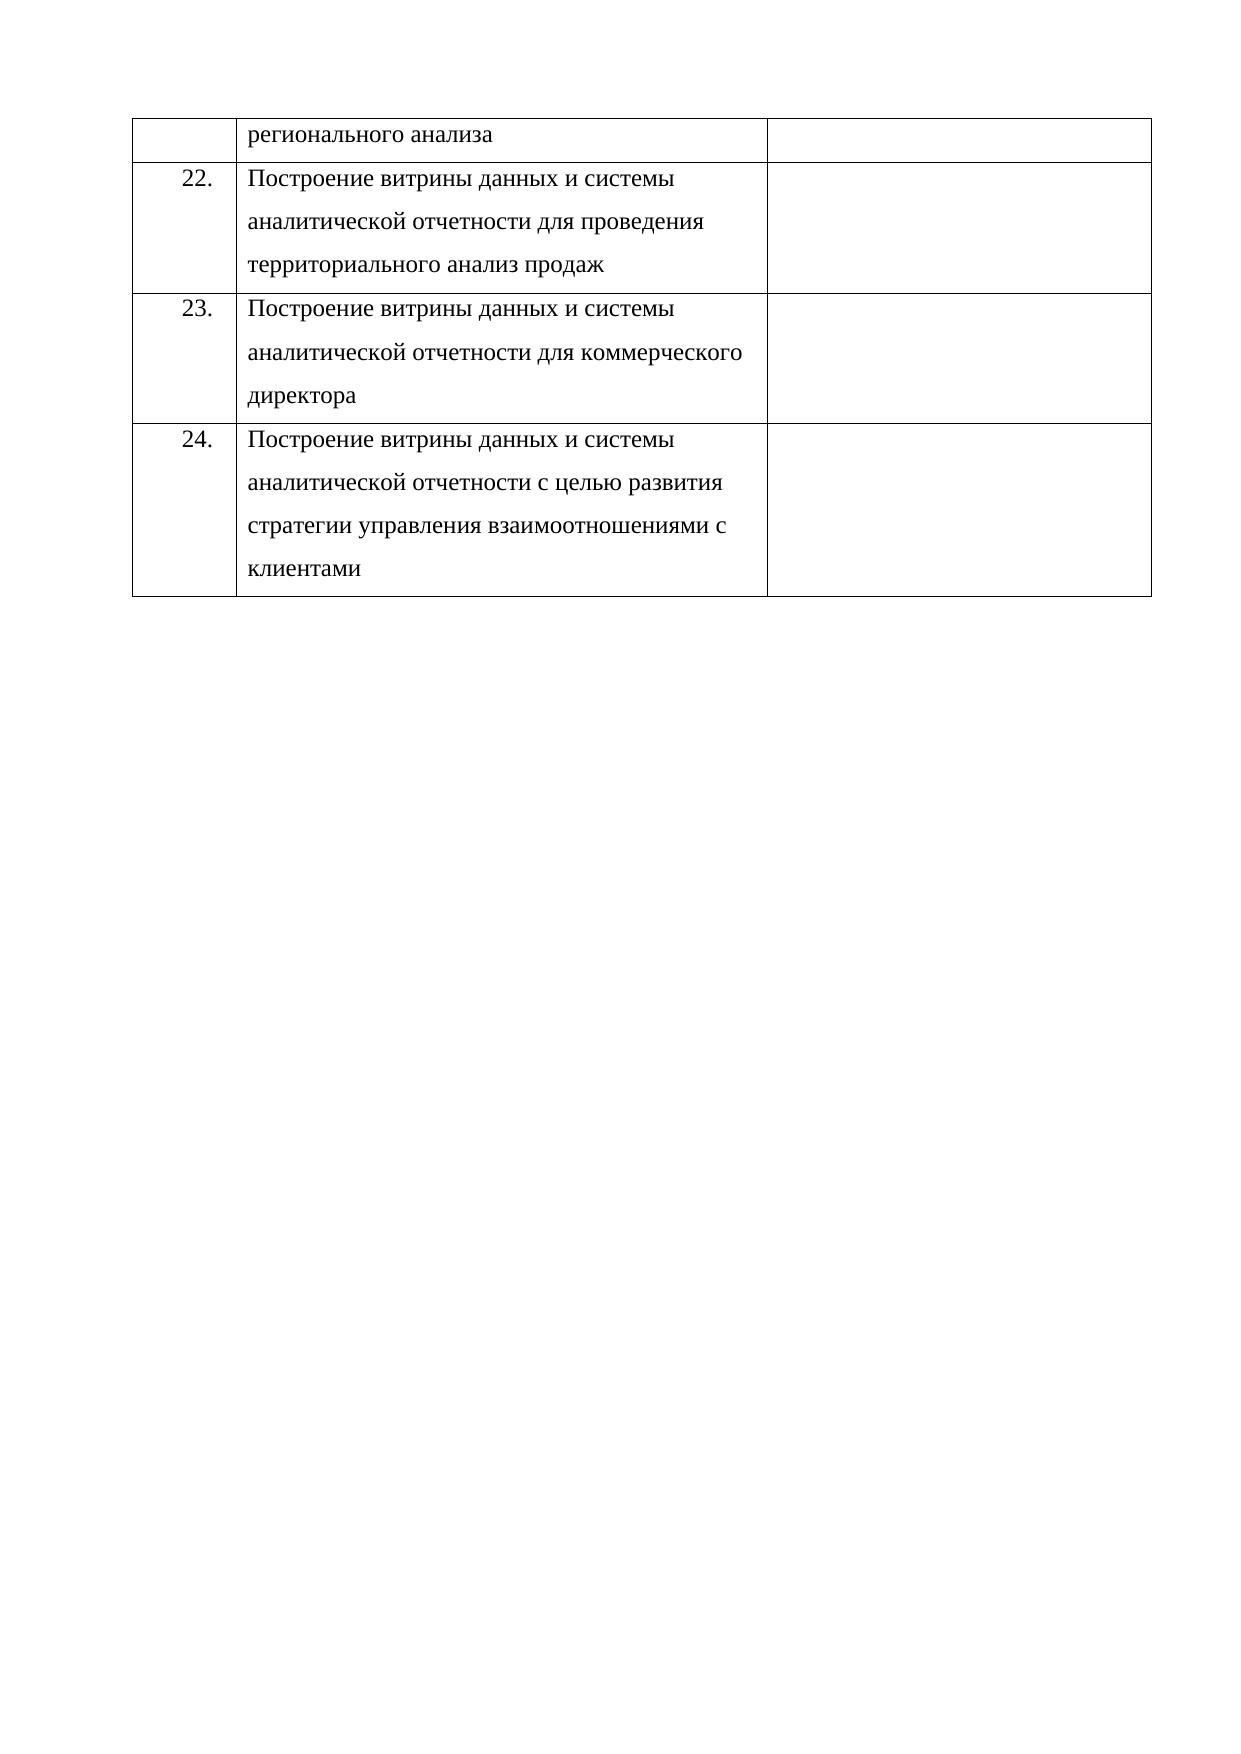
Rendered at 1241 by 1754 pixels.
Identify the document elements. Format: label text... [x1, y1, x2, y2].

table_cell [133, 294, 236, 423]
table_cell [237, 119, 767, 162]
table_cell [768, 119, 1151, 162]
table_cell [768, 163, 1151, 292]
table_cell [133, 163, 236, 292]
table_cell Построение витрины данных и системы аналитической отчетности с целью развития стратегии управления взаимоотношениями с клиентами [237, 424, 767, 596]
table_cell [133, 119, 236, 162]
table_cell [133, 424, 236, 596]
table_cell Построение витрины данных и системы аналитической отчетности для коммерческого директора [237, 294, 767, 423]
table_cell [768, 424, 1151, 596]
table_cell [768, 294, 1151, 423]
table_cell Построение витрины данных и системы аналитической отчетности для проведения территориального анализ продаж [237, 163, 767, 292]
